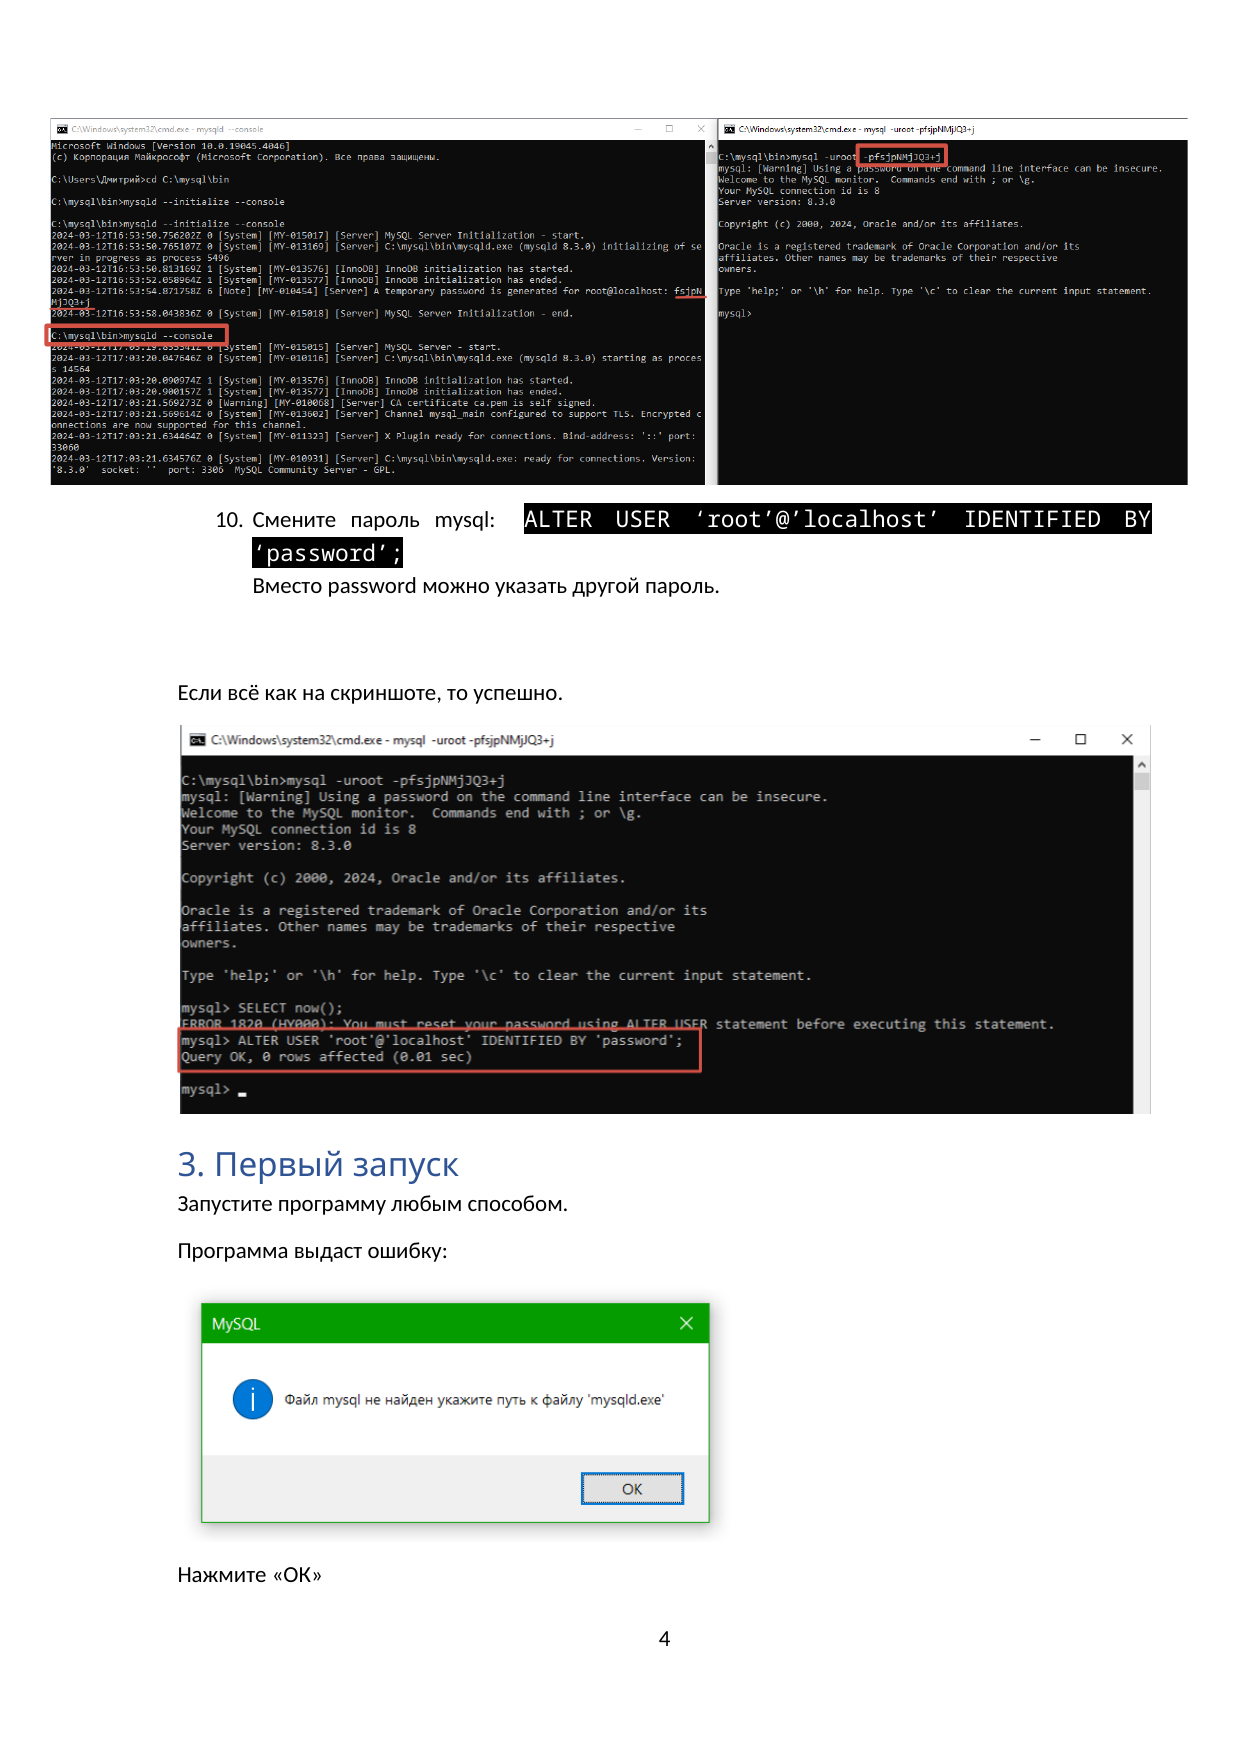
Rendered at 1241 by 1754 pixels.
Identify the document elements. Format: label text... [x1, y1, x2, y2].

picture [44, 118, 1188, 485]
text Если всё как на скриншоте, то успешно. [177, 678, 1152, 706]
subtitle 3. Первый запуск [177, 1140, 1152, 1186]
text Вместо password можно указать другой пароль. [178, 571, 1152, 599]
text Нажмите «ОК» [177, 1560, 1152, 1588]
list Смените пароль mysql: ALTER USER ‘root’@’localhost’ IDENTIFIED BY ‘password’; [215, 503, 1152, 568]
text Запустите программу любым способом. [177, 1189, 1152, 1217]
text Программа выдаст ошибку: [177, 1236, 1152, 1264]
picture [177, 725, 1151, 1114]
picture [177, 1283, 735, 1542]
